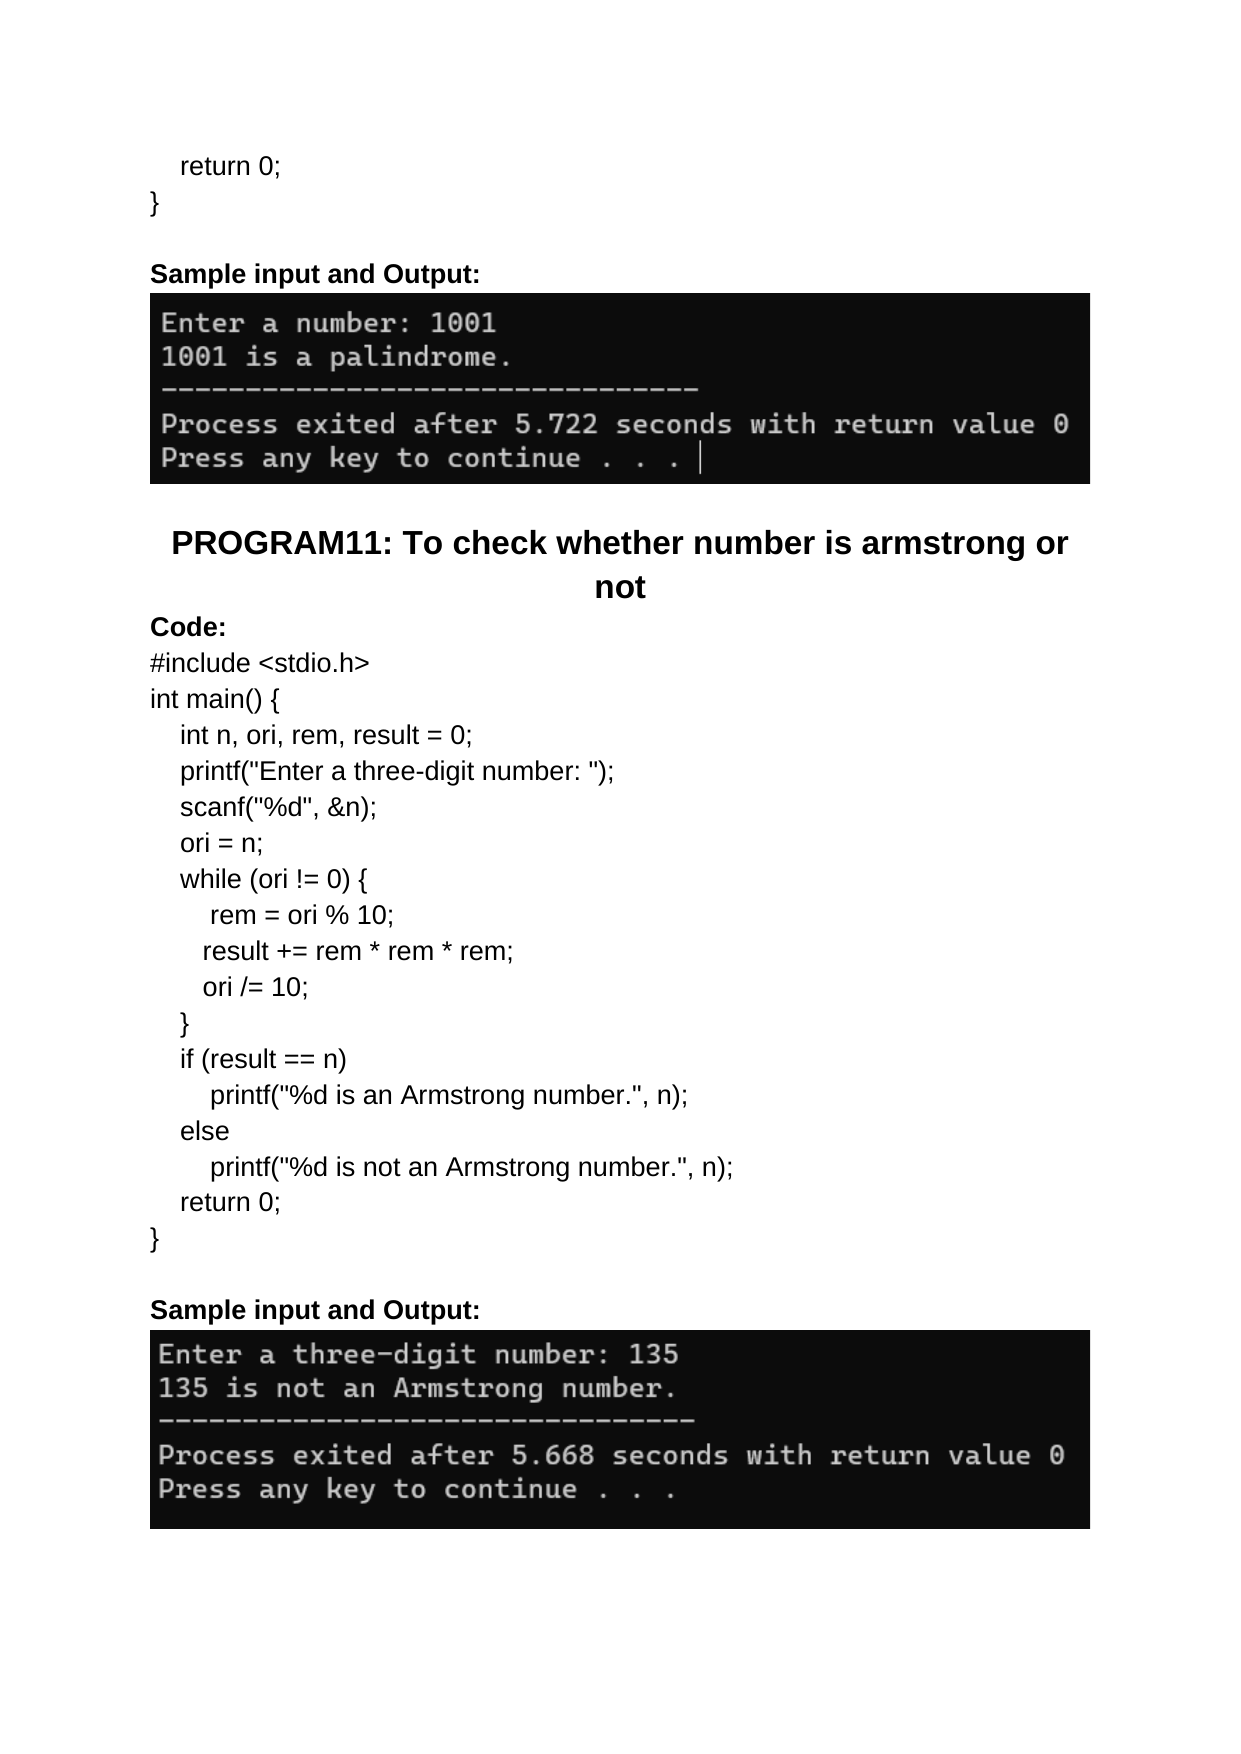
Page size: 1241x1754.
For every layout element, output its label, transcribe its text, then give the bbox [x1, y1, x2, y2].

text ori /= 10; [150, 971, 1090, 1002]
text printf("Enter a three-digit number: "); [150, 755, 1090, 786]
text scanf("%d", &n); [150, 791, 1090, 822]
picture [150, 1330, 1091, 1529]
text Sample input and Output: [150, 258, 1090, 289]
text int main() { [150, 683, 1090, 714]
text rem = ori % 10; [150, 899, 1090, 930]
picture [150, 293, 1091, 484]
text } [150, 1007, 1090, 1038]
text } [150, 186, 1090, 217]
text } [150, 1222, 1090, 1254]
text else [150, 1114, 1090, 1146]
text return 0; [150, 1186, 1090, 1218]
text Sample input and Output: [150, 1294, 1090, 1326]
text while (ori != 0) { [150, 863, 1090, 894]
text printf("%d is not an Armstrong number.", n); [150, 1151, 1090, 1182]
text int n, ori, rem, result = 0; [150, 719, 1090, 751]
text ori = n; [150, 827, 1090, 858]
text printf("%d is an Armstrong number.", n); [150, 1079, 1090, 1110]
text return 0; [150, 150, 1090, 181]
text if (result == n) [150, 1043, 1090, 1074]
text #include <stdio.h> [150, 647, 1090, 679]
text PROGRAM11: To check whether number is armstrong or not [150, 523, 1090, 606]
text result += rem * rem * rem; [150, 935, 1090, 966]
text Code: [150, 611, 1090, 643]
